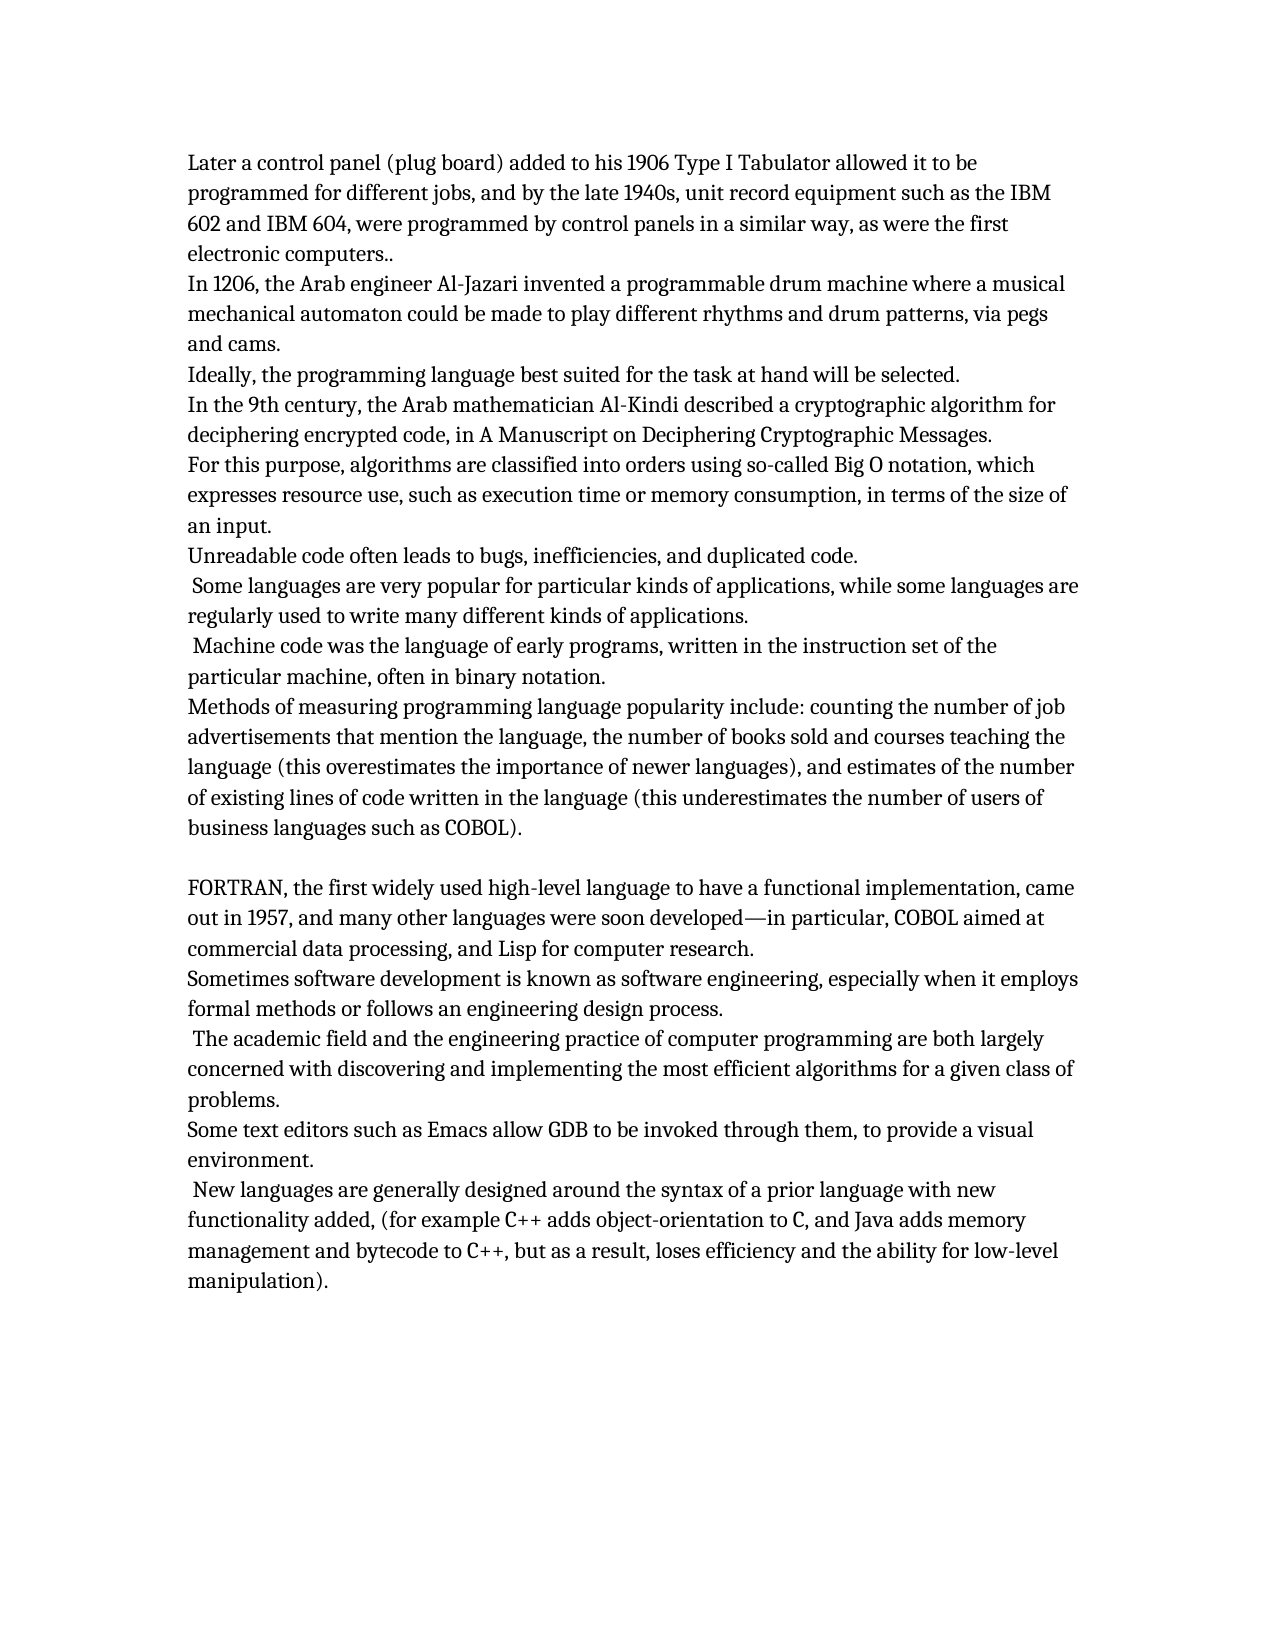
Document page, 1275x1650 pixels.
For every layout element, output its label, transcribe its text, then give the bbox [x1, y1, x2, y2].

text Later a control panel (plug board) added to his 1906 Type I Tabulator allowed it to be programmed for different jobs, and by the late 1940s, unit record equipment such as the IBM 602 and IBM 604, were programmed by control panels in a similar way, as were the first electronic computers.. In 1206, the Arab engineer Al-Jazari invented a programmable drum machine where a musical mechanical automaton could be made to play different rhythms and drum patterns, via pegs and cams. Ideally, the programming language best suited for the task at hand will be selected. In the 9th century, the Arab mathematician Al-Kindi described a cryptographic algorithm for deciphering encrypted code, in A Manuscript on Deciphering Cryptographic Messages. For this purpose, algorithms are classified into orders using so-called Big O notation, which expresses resource use, such as execution time or memory consumption, in terms of the size of an input. Unreadable code often leads to bugs, inefficiencies, and duplicated code. Some languages are very popular for particular kinds of applications, while some languages are regularly used to write many different kinds of applications. Machine code was the language of early programs, written in the instruction set of the particular machine, often in binary notation. Methods of measuring programming language popularity include: counting the number of job advertisements that mention the language, the number of books sold and courses teaching the language (this overestimates the importance of newer languages), and estimates of the number of existing lines of code written in the language (this underestimates the number of users of business languages such as COBOL). FORTRAN, the first widely used high-level language to have a functional implementation, came out in 1957, and many other languages were soon developed—in particular, COBOL aimed at commercial data processing, and Lisp for computer research. Sometimes software development is known as software engineering, especially when it employs formal methods or follows an engineering design process. The academic field and the engineering practice of computer programming are both largely concerned with discovering and implementing the most efficient algorithms for a given class of problems. Some text editors such as Emacs allow GDB to be invoked through them, to provide a visual environment. New languages are generally designed around the syntax of a prior language with new functionality added, (for example C++ adds object-orientation to C, and Java adds memory management and bytecode to C++, but as a result, loses efficiency and the ability for low-level manipulation). [187, 150, 1087, 1294]
